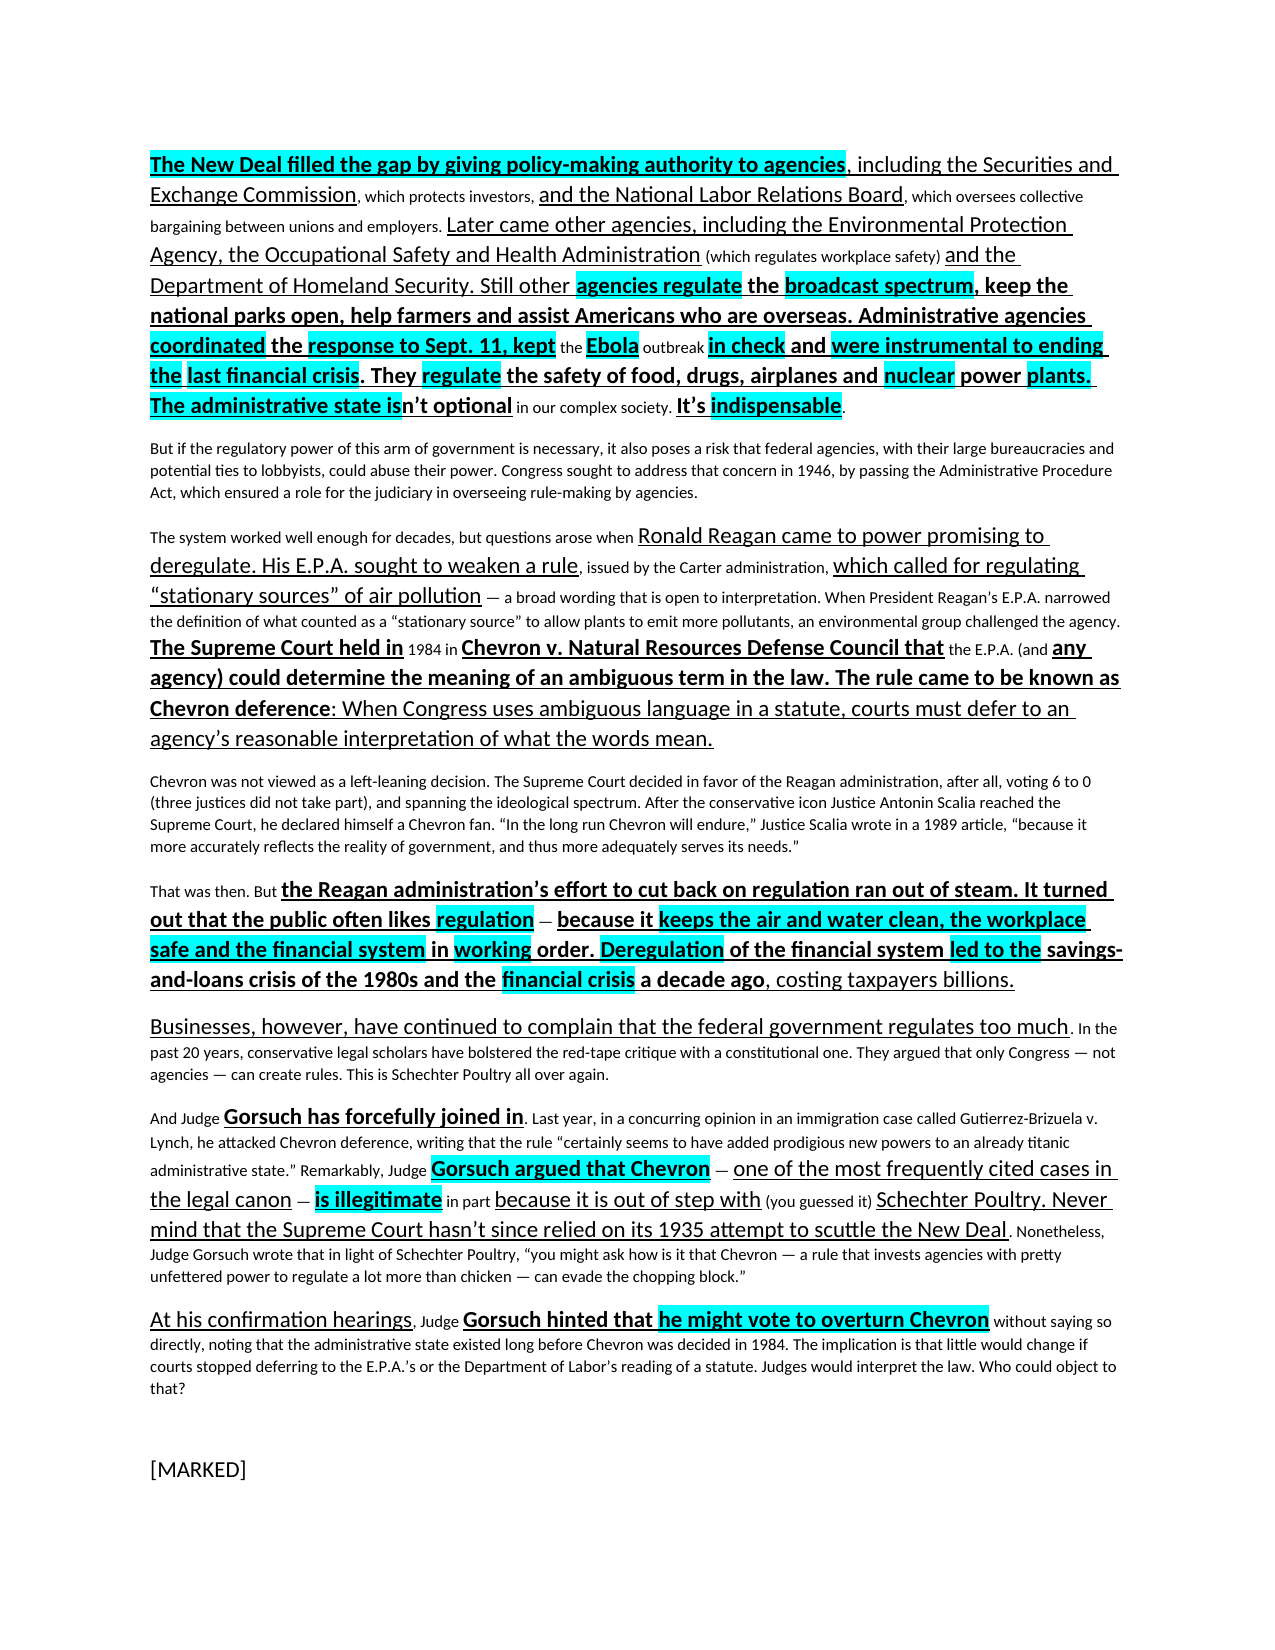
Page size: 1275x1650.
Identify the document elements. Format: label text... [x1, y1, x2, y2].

text At his confirmation hearings, Judge Gorsuch hinted that he might vote to overturn Chevron without saying so directly, noting that the administrative state existed long before Chevron was decided in 1984. The implication is that little would change if courts stopped deferring to the E.P.A.’s or the Department of Labor’s reading of a statute. Judges would interpret the law. Who could object to that? [150, 1305, 1125, 1399]
text Chevron was not viewed as a left-leaning decision. The Supreme Court decided in favor of the Reagan administration, after all, voting 6 to 0 (three justices did not take part), and spanning the ideological spectrum. After the conservative icon Justice Antonin Scalia reached the Supreme Court, he declared himself a Chevron fan. “In the long run Chevron will endure,” Justice Scalia wrote in a 1989 article, “because it more accurately reflects the reality of government, and thus more adequately serves its needs.” [150, 771, 1125, 857]
text The system worked well enough for decades, but questions arose when Ronald Reagan came to power promising to deregulate. His E.P.A. sought to weaken a rule, issued by the Carter administration, which called for regulating “stationary sources” of air pollution — a broad wording that is open to interpretation. When President Reagan’s E.P.A. narrowed the definition of what counted as a “stationary source” to allow plants to emit more pollutants, an environmental group challenged the agency. The Supreme Court held in 1984 in Chevron v. Natural Resources Defense Council that the E.P.A. (and any agency) could determine the meaning of an ambiguous term in the law. The rule came to be known as Chevron deference: When Congress uses ambiguous language in a statute, courts must defer to an agency’s reasonable interpretation of what the words mean. [150, 521, 1125, 752]
text And Judge Gorsuch has forcefully joined in. Last year, in a concurring opinion in an immigration case called Gutierrez-Brizuela v. Lynch, he attacked Chevron deference, writing that the rule “certainly seems to have added prodigious new powers to an already titanic administrative state.” Remarkably, Judge Gorsuch argued that Chevron — one of the most frequently cited cases in the legal canon — is illegitimate in part because it is out of step with (you guessed it) Schechter Poultry. Never mind that the Supreme Court hasn’t since relied on its 1935 attempt to scuttle the New Deal. Nonetheless, Judge Gorsuch wrote that in light of Schechter Poultry, “you might ask how is it that Chevron — a rule that invests agencies with pretty unfettered power to regulate a lot more than chicken — can evade the chopping block.” [150, 1102, 1125, 1287]
text But if the regulatory power of this arm of government is necessary, it also poses a risk that federal agencies, with their large bureaucracies and potential ties to lobbyists, could abuse their power. Congress sought to address that concern in 1946, by passing the Administrative Procedure Act, which ensured a role for the judiciary in overseeing rule-making by agencies. [150, 438, 1125, 503]
text [MARKED] [150, 1455, 1125, 1483]
text Businesses, however, have continued to complain that the federal government regulates too much. In the past 20 years, conservative legal scholars have bolstered the red-tape critique with a constitutional one. They argued that only Congress — not agencies — can create rules. This is Schechter Poultry all over again. [150, 1012, 1125, 1084]
text That was then. But the Reagan administration’s effort to cut back on regulation ran out of steam. It turned out that the public often likes regulation — because it keeps the air and water clean, the workplace safe and the financial system in working order. Deregulation of the financial system led to the savings-and-loans crisis of the 1980s and the financial crisis a decade ago, costing taxpayers billions. [150, 875, 1125, 994]
text The New Deal filled the gap by giving policy-making authority to agencies, including the Securities and Exchange Commission, which protects investors, and the National Labor Relations Board, which oversees collective bargaining between unions and employers. Later came other agencies, including the Environmental Protection Agency, the Occupational Safety and Health Administration (which regulates workplace safety) and the Department of Homeland Security. Still other agencies regulate the broadcast spectrum, keep the national parks open, help farmers and assist Americans who are overseas. Administrative agencies coordinated the response to Sept. 11, kept the Ebola outbreak in check and were instrumental to ending the last financial crisis. They regulate the safety of food, drugs, airplanes and nuclear power plants. The administrative state isn’t optional in our complex society. It’s indispensable. [150, 150, 1125, 420]
